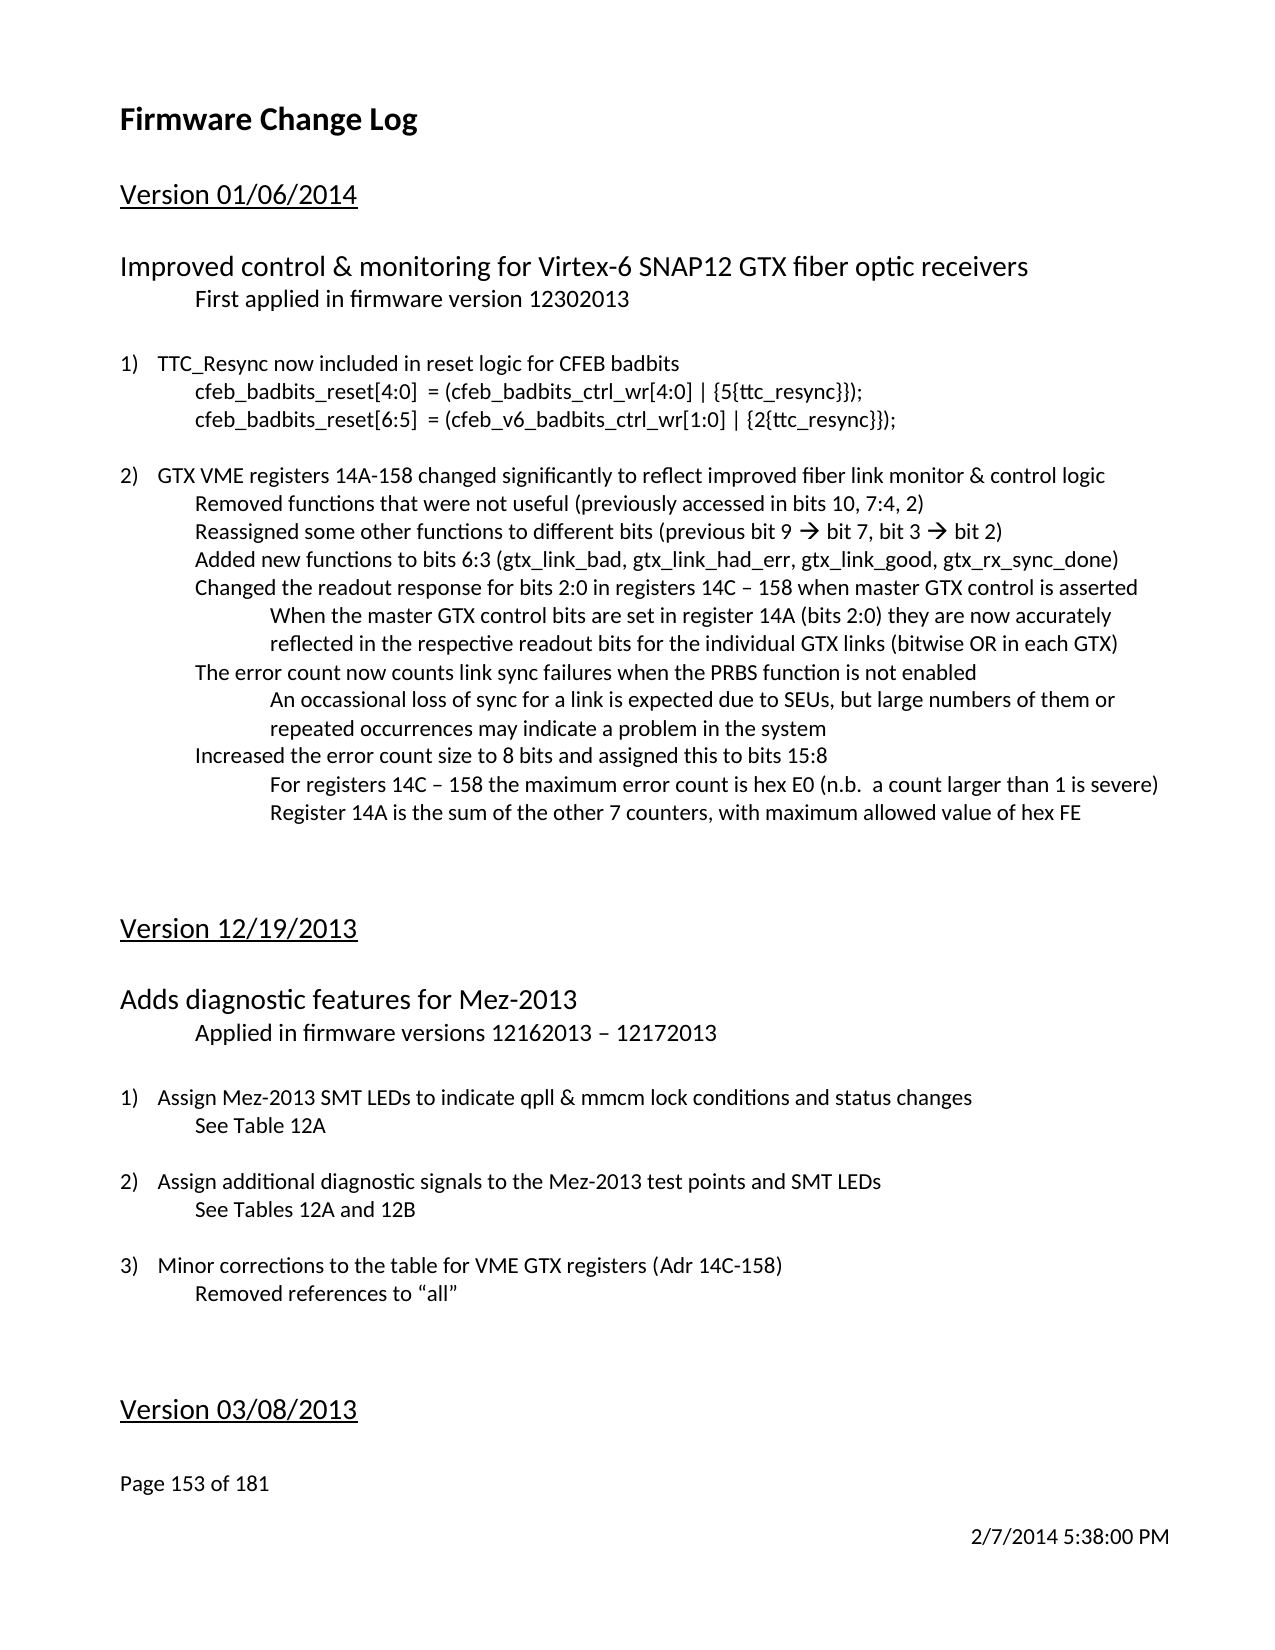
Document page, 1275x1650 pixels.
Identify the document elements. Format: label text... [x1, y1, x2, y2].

text Removed functions that were not useful (previously accessed in bits 10, 7:4, 2) [195, 489, 1170, 517]
text Removed references to “all” [195, 1279, 1170, 1307]
list Applied in firmware versions 12162013 – 12172013 [195, 1017, 1170, 1047]
text For registers 14C – 158 the maximum error count is hex E0 (n.b. a count larger than 1 is severe) [195, 770, 1170, 798]
text See Tables 12A and 12B [195, 1195, 1170, 1223]
list GTX VME registers 14A-158 changed significantly to reflect improved fiber link monitor & control logic [120, 461, 1170, 489]
text When the master GTX control bits are set in register 14A (bits 2:0) they are now accurately reflected in the respective readout bits for the individual GTX links (bitwise OR in each GTX) [270, 602, 1170, 658]
text Changed the readout response for bits 2:0 in registers 14C – 158 when master GTX control is asserted [195, 573, 1170, 602]
text The error count now counts link sync failures when the PRBS function is not enabled [195, 658, 1170, 686]
list Assign Mez-2013 SMT LEDs to indicate qpll & mmcm lock conditions and status changes [120, 1083, 1170, 1111]
text cfeb_badbits_reset[4:0] = (cfeb_badbits_ctrl_wr[4:0] | {5{ttc_resync}}); [195, 377, 1170, 405]
text Register 14A is the sum of the other 7 counters, with maximum allowed value of hex FE [195, 798, 1170, 826]
text Version 03/08/2013 [120, 1391, 1170, 1427]
text Version 01/06/2014 [120, 176, 1170, 212]
subtitle Firmware Change Log [120, 97, 1170, 138]
list TTC_Resync now included in reset logic for CFEB badbits [120, 349, 1170, 377]
text Improved control & monitoring for Virtex-6 SNAP12 GTX fiber optic receivers [120, 248, 1170, 283]
text Increased the error count size to 8 bits and assigned this to bits 15:8 [195, 742, 1170, 770]
list First applied in firmware version 12302013 [195, 283, 1170, 314]
text Reassigned some other functions to different bits (previous bit 9 bit 7, bit 3 bit 2) [195, 517, 1170, 546]
text Version 12/19/2013 [120, 910, 1170, 945]
list Minor corrections to the table for VME GTX registers (Adr 14C-158) [120, 1251, 1170, 1279]
list Assign additional diagnostic signals to the Mez-2013 test points and SMT LEDs [120, 1167, 1170, 1195]
text Adds diagnostic features for Mez-2013 [120, 981, 1170, 1017]
text See Table 12A [195, 1111, 1170, 1139]
text An occassional loss of sync for a link is expected due to SEUs, but large numbers of them or repeated occurrences may indicate a problem in the system [270, 686, 1170, 742]
text Added new functions to bits 6:3 (gtx_link_bad, gtx_link_had_err, gtx_link_good, gtx_rx_sync_done) [195, 546, 1170, 573]
text cfeb_badbits_reset[6:5] = (cfeb_v6_badbits_ctrl_wr[1:0] | {2{ttc_resync}}); [195, 405, 1170, 433]
